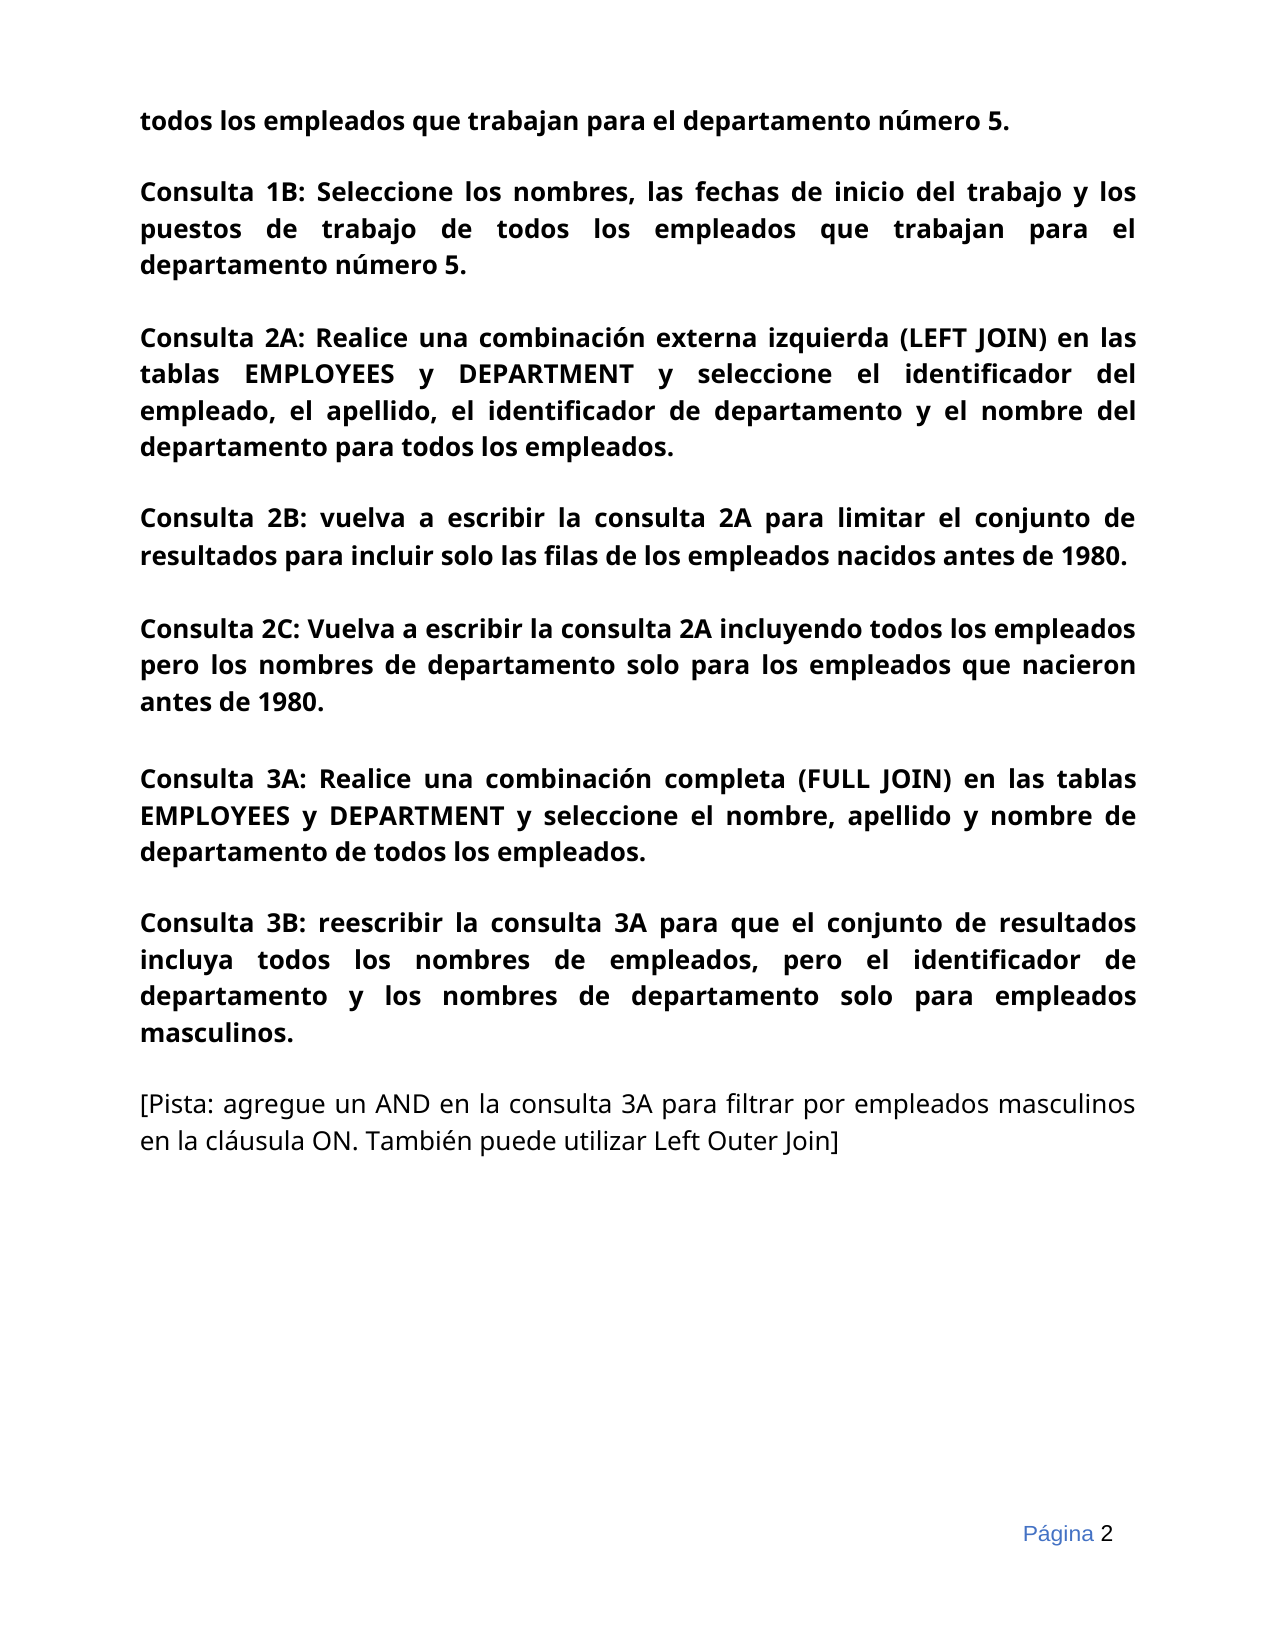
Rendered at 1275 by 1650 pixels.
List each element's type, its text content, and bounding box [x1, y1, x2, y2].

subtitle Consulta 2A: Realice una combinación externa izquierda (LEFT JOIN) en las tablas EMPLOYEES y DEPARTMENT y seleccione el identificador del empleado, el apellido, el identificador de departamento y el nombre del departamento para todos los empleados. [139, 319, 1137, 464]
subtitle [139, 102, 1137, 138]
subtitle Consulta 3B: reescribir la consulta 3A para que el conjunto de resultados incluya todos los nombres de empleados, pero el identificador de departamento y los nombres de departamento solo para empleados masculinos. [139, 905, 1137, 1050]
subtitle Consulta 1B: Seleccione los nombres, las fechas de inicio del trabajo y los puestos de trabajo de todos los empleados que trabajan para el departamento número 5. [139, 174, 1137, 282]
subtitle Consulta 3A: Realice una combinación completa (FULL JOIN) en las tablas EMPLOYEES y DEPARTMENT y seleccione el nombre, apellido y nombre de departamento de todos los empleados. [139, 761, 1137, 869]
subtitle Consulta 2B: vuelva a escribir la consulta 2A para limitar el conjunto de resultados para incluir solo las filas de los empleados nacidos antes de 1980. [139, 500, 1137, 573]
subtitle Consulta 2C: Vuelva a escribir la consulta 2A incluyendo todos los empleados pero los nombres de departamento solo para los empleados que nacieron antes de 1980. [139, 610, 1137, 719]
text [Pista: agregue un AND en la consulta 3A para filtrar por empleados masculinos en la cláusula ON. También puede utilizar Left Outer Join] [139, 1086, 1137, 1158]
